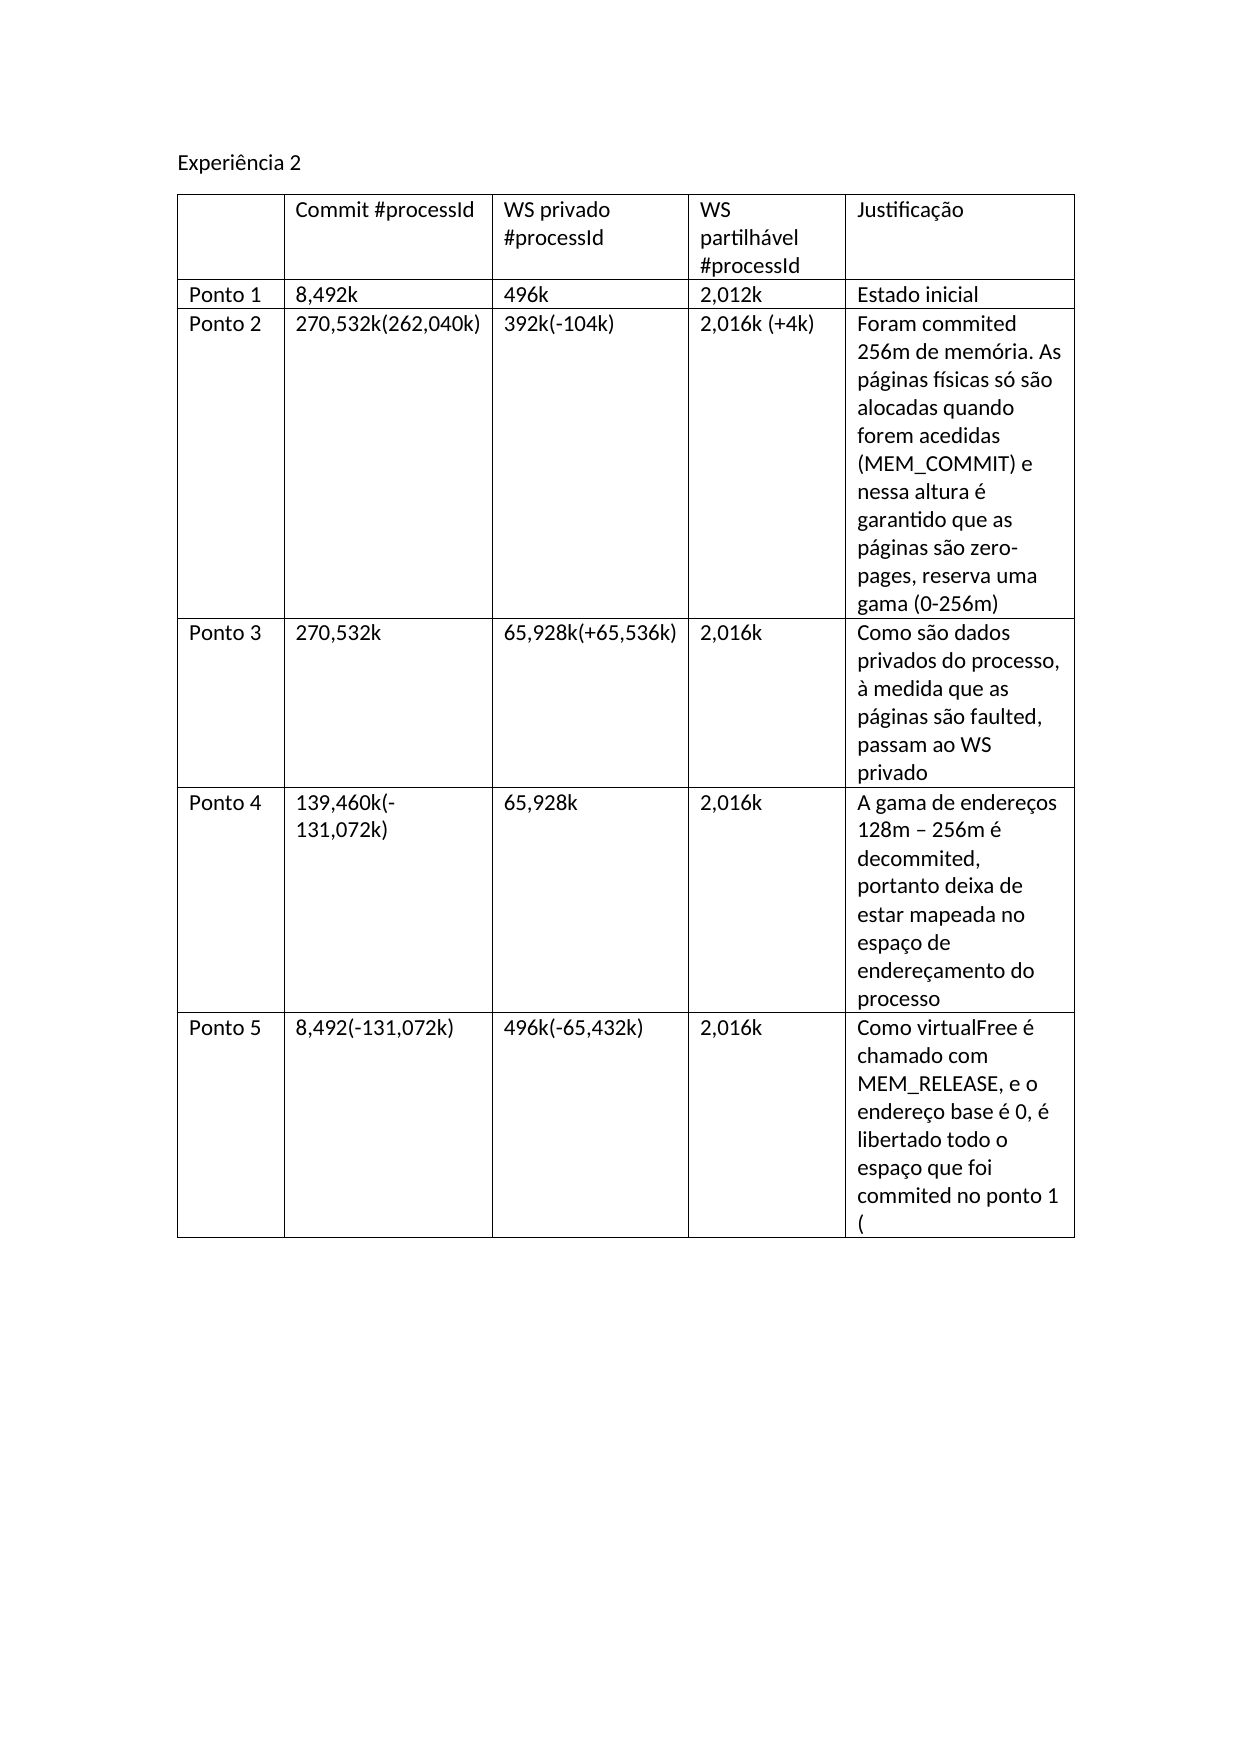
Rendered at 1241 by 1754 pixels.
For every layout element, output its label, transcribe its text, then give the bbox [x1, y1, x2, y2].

table_cell 8,492k [285, 280, 492, 308]
table_cell 2,016k [689, 619, 845, 787]
table_cell Como são dados privados do processo, à medida que as páginas são faulted, passam ao WS privado [846, 619, 1074, 787]
table_cell Ponto 5 [178, 1013, 284, 1237]
table_cell 8,492(-131,072k) [285, 1013, 492, 1237]
table_header Justificação [846, 195, 1074, 279]
table_cell 2,016k (+4k) [689, 309, 845, 617]
table_cell 270,532k(262,040k) [285, 309, 492, 617]
table_cell Estado inicial [846, 280, 1074, 308]
text Experiência 2 [177, 148, 1063, 176]
table_cell Foram commited 256m de memória. As páginas físicas só são alocadas quando forem acedidas (MEM_COMMIT) e nessa altura é garantido que as páginas são zero-pages, reserva uma gama (0-256m) [846, 309, 1074, 617]
table_cell A gama de endereços 128m – 256m é decommited, portanto deixa de estar mapeada no espaço de endereçamento do processo [846, 788, 1074, 1012]
table_header [178, 195, 284, 279]
table_cell 270,532k [285, 619, 492, 787]
table_cell 496k [493, 280, 688, 308]
table_cell 139,460k(-131,072k) [285, 788, 492, 1012]
table_header Commit #processId [285, 195, 492, 279]
table_cell Ponto 4 [178, 788, 284, 1012]
table_cell 2,012k [689, 280, 845, 308]
table_header WS privado #processId [493, 195, 688, 279]
table_cell Como virtualFree é chamado com MEM_RELEASE, e o endereço base é 0, é libertado todo o espaço que foi commited no ponto 1 ( [846, 1013, 1074, 1237]
table_cell Ponto 3 [178, 619, 284, 787]
table_header WS partilhável #processId [689, 195, 845, 279]
table_cell Ponto 1 [178, 280, 284, 308]
table_cell 65,928k(+65,536k) [493, 619, 688, 787]
table_cell 2,016k [689, 1013, 845, 1237]
table_cell 65,928k [493, 788, 688, 1012]
table_cell Ponto 2 [178, 309, 284, 617]
table_cell 392k(-104k) [493, 309, 688, 617]
table_cell 496k(-65,432k) [493, 1013, 688, 1237]
table_cell 2,016k [689, 788, 845, 1012]
